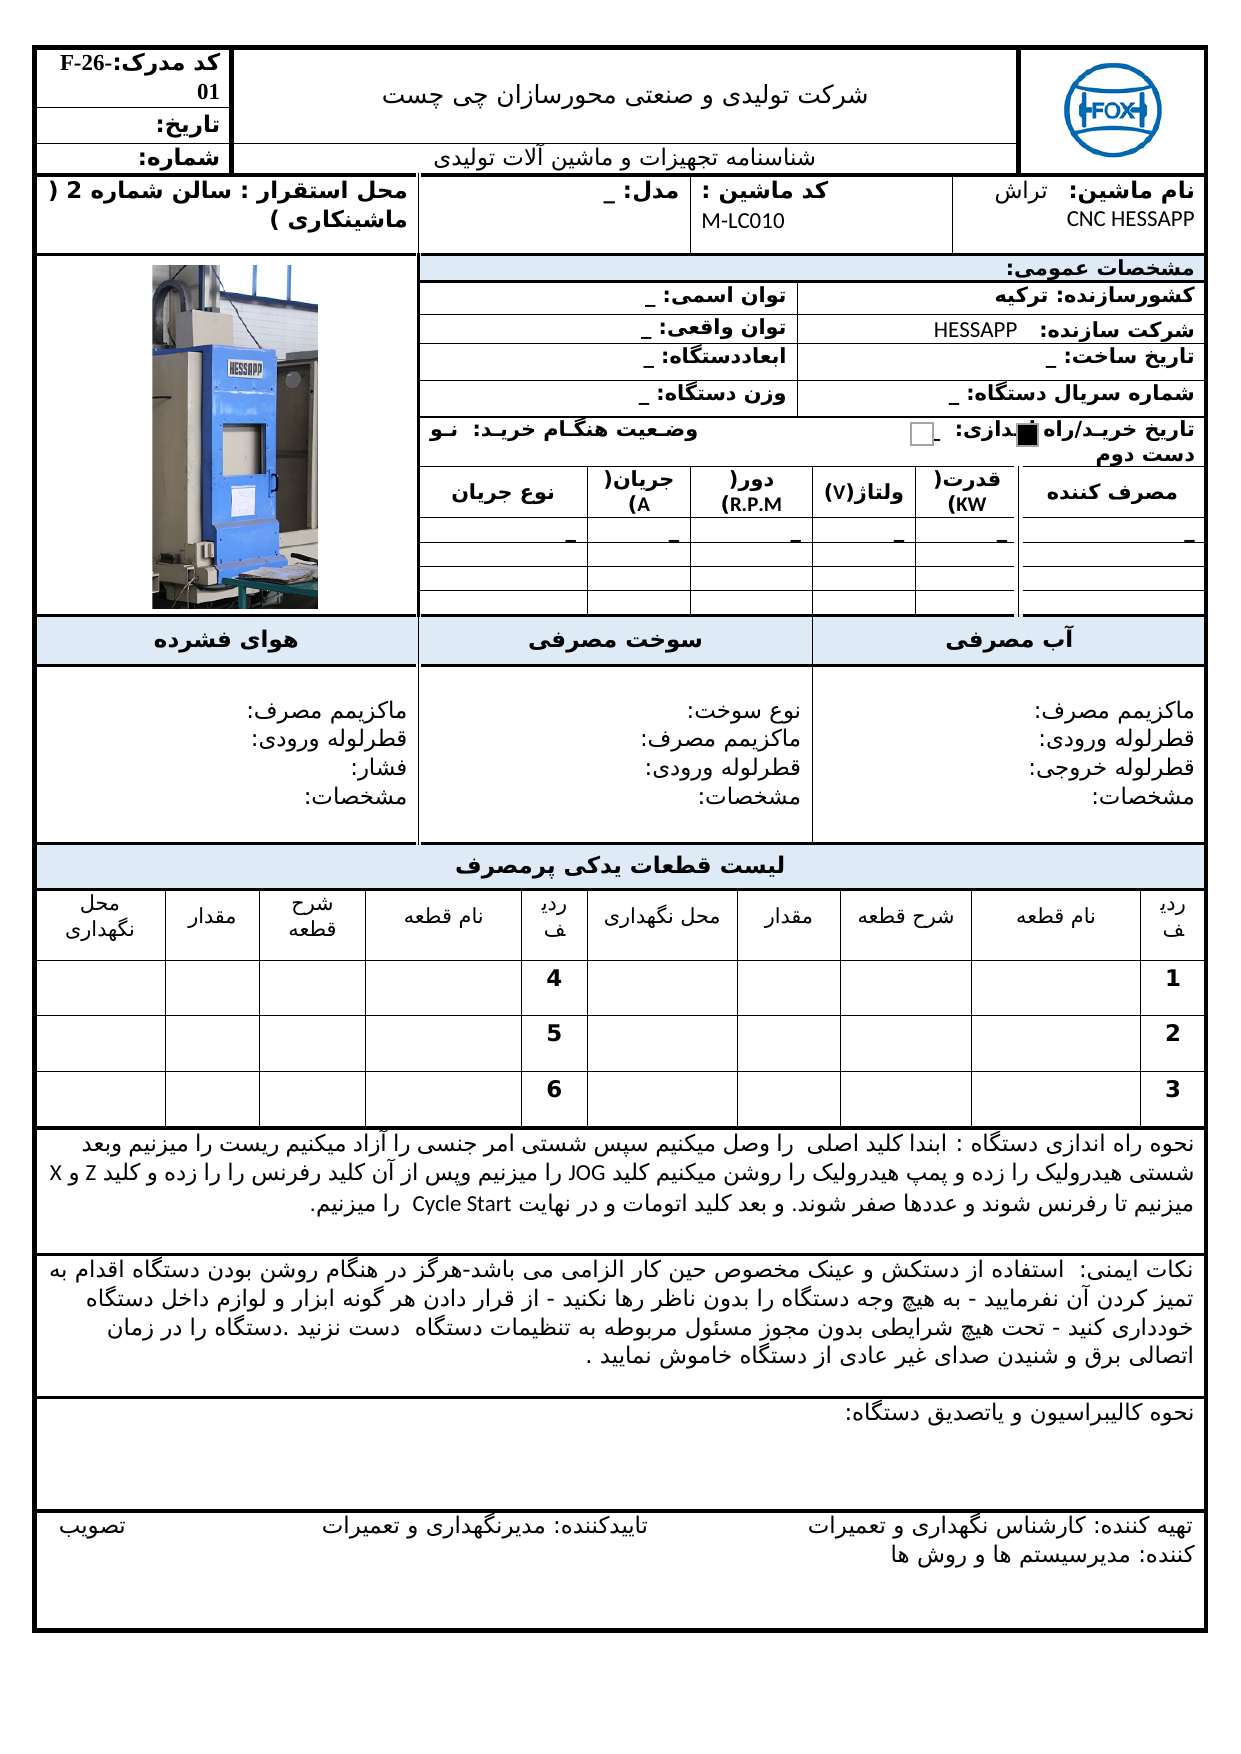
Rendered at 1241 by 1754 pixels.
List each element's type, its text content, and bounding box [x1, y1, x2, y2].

table_cell [37, 1072, 165, 1126]
table_cell مصرف کننده [1019, 466, 1204, 517]
table_cell [420, 567, 587, 590]
table_cell [420, 591, 587, 614]
table_cell 2 [1141, 1016, 1204, 1071]
table_cell [813, 567, 915, 590]
table_cell ردیف [522, 891, 587, 960]
table_cell [1019, 590, 1204, 614]
table_cell شرکت سازنده: HESSAPP [798, 315, 1204, 343]
table_cell [916, 542, 1018, 566]
table_cell [366, 961, 521, 1015]
table_cell [260, 1072, 365, 1126]
table_cell دور(R.P.M) [691, 467, 812, 517]
table_cell شرح قطعه [260, 891, 365, 960]
table_cell [37, 253, 417, 614]
table_cell [972, 961, 1140, 1015]
table_cell [691, 543, 812, 566]
table_cell [366, 1016, 521, 1071]
table_cell [738, 1016, 840, 1071]
table_cell سوخت مصرفی [419, 614, 812, 664]
table_cell نام قطعه [972, 891, 1140, 960]
table_cell نحوه کالیبراسیون و یاتصدیق دستگاه: [37, 1399, 1204, 1509]
table_cell 6 [522, 1072, 587, 1126]
table_cell هوای فشرده [37, 614, 418, 664]
table_cell نکات ایمنی: استفاده از دستکش و عینک مخصوص حین کار الزامی می باشد-هرگز در هنگام روشن بودن دستگاه اقدام به تمیز کردن آن نفرمایید - به هیچ وجه دستگاه را بدون ناظر رها نکنید - از قرار دادن هر گونه ابزار و لوازم داخل دستگاه خودداری کنید - تحت هیچ شرایطی بدون مجوز مسئول مربوطه به تنظیمات دستگاه دست نزنید .دستگاه را در زمان اتصالی برق و شنیدن صدای غیر عادی از دستگاه خاموش نمایید . [37, 1256, 1204, 1396]
table_cell [691, 567, 812, 590]
table_cell _ [588, 518, 690, 542]
table_cell نوع جریان [420, 467, 587, 517]
table_cell مقدار [166, 891, 259, 960]
table_cell [37, 1016, 165, 1071]
table_cell نام قطعه [366, 891, 521, 960]
table_cell [841, 1072, 971, 1126]
table_header [1021, 50, 1204, 172]
table_cell 1 [1141, 961, 1204, 1015]
table_cell [972, 1016, 1140, 1071]
table_cell قدرت(KW) [916, 466, 1018, 517]
table_cell شماره سریال دستگاه: _ [798, 381, 1204, 416]
table_cell [588, 961, 737, 1015]
table_cell [166, 1072, 259, 1126]
table_cell لیست قطعات یدکی پرمصرف [37, 842, 1204, 888]
table_cell ماکزیمم مصرف: قطرلوله ورودی: قطرلوله خروجی: مشخصات: [813, 667, 1204, 842]
table_cell شناسنامه تجهیزات و ماشین آلات تولیدی [234, 144, 1016, 172]
table_cell ابعاددستگاه: _ [420, 344, 797, 380]
table_cell تاریخ: [37, 108, 229, 143]
table_cell 4 [522, 961, 587, 1015]
table_cell نحوه راه اندازی دستگاه : ابندا کلید اصلی را وصل میکنیم سپس شستی امر جنسی را آزاد میکنیم ریست را میزنیم وبعد شستی هیدرولیک را زده و پمپ هیدرولیک را روشن میکنیم کلید JOG را میزنیم وپس از آن کلید رفرنس را را زده و کلید Z و X میزنیم تا رفرنس شوند و عددها صفر شوند. و بعد کلید اتومات و در نهایت Cycle Start را میزنیم. [37, 1130, 1204, 1253]
table_cell وزن دستگاه: _ [420, 381, 797, 416]
table_cell [916, 590, 1018, 614]
table_cell تاریخ خرید/راه اندازی: _ وضعیت هنگام خرید: نو دست دوم [420, 418, 1204, 466]
table_cell _ [420, 518, 587, 542]
table_cell [37, 961, 165, 1015]
table_cell توان واقعی: _ [420, 315, 797, 343]
table_cell محل استقرار : سالن شماره 2 ( ماشینکاری ) [37, 173, 418, 253]
table_cell [916, 566, 1018, 590]
table_cell [588, 1072, 737, 1126]
table_header شرکت تولیدی و صنعتی محورسازان چی چست [234, 50, 1016, 143]
table_cell توان اسمی: _ [420, 283, 797, 314]
table_cell مقدار [738, 891, 840, 960]
table_cell [841, 961, 971, 1015]
table_cell جریان(A) [588, 467, 690, 517]
table_cell شرح قطعه [841, 891, 971, 960]
table_cell مدل: _ [419, 173, 690, 253]
table_cell محل نگهداری [588, 891, 737, 960]
table_cell 3 [1141, 1072, 1204, 1126]
table_cell _ [1019, 517, 1204, 542]
table_cell کد ماشین : M-LC010 [691, 177, 952, 253]
table_cell نام ماشین: تراش CNC HESSAPP [953, 177, 1204, 253]
table_cell [588, 567, 690, 590]
table_cell [813, 591, 915, 614]
table_cell کشورسازنده: ترکیه [798, 283, 1204, 314]
table_cell _ [813, 518, 915, 542]
table_cell [813, 543, 915, 566]
table_cell ماکزیمم مصرف: قطرلوله ورودی: فشار: مشخصات: [37, 664, 418, 842]
table_cell مشخصات عمومی: [420, 253, 1204, 280]
table_cell ولتاژ(V) [813, 467, 915, 517]
table_cell [738, 1072, 840, 1126]
table_cell تهیه کننده: کارشناس نگهداری و تعمیرات تاییدکننده: مدیرنگهداری و تعمیرات تصویب کننده: مدیرسیستم ها و روش ها [37, 1513, 1204, 1628]
table_cell 5 [522, 1016, 587, 1071]
table_cell نوع سوخت: ماکزیمم مصرف: قطرلوله ورودی: مشخصات: [419, 664, 812, 842]
table_cell شماره: [37, 144, 229, 172]
table_cell محل نگهداری [37, 891, 165, 960]
table_cell [841, 1016, 971, 1071]
table_cell [420, 543, 587, 566]
table_cell [972, 1072, 1140, 1126]
table_header کد مدرک:F-26-01 [37, 50, 229, 107]
table_cell [260, 961, 365, 1015]
table_cell ردیف [1141, 891, 1204, 960]
table_cell [738, 961, 840, 1015]
table_cell تاریخ ساخت: _ [798, 344, 1204, 380]
table_cell _ [916, 517, 1018, 542]
table_cell [166, 961, 259, 1015]
table_cell [260, 1016, 365, 1071]
table_cell [1019, 566, 1204, 590]
picture [152, 265, 318, 609]
table_cell _ [691, 518, 812, 542]
table_cell [588, 591, 690, 614]
table_cell [166, 1016, 259, 1071]
table_cell [588, 543, 690, 566]
table_cell [366, 1072, 521, 1126]
table_cell آب مصرفی [813, 614, 1204, 664]
table_cell [1019, 542, 1204, 566]
table_cell [588, 1016, 737, 1071]
table_cell [691, 591, 812, 614]
